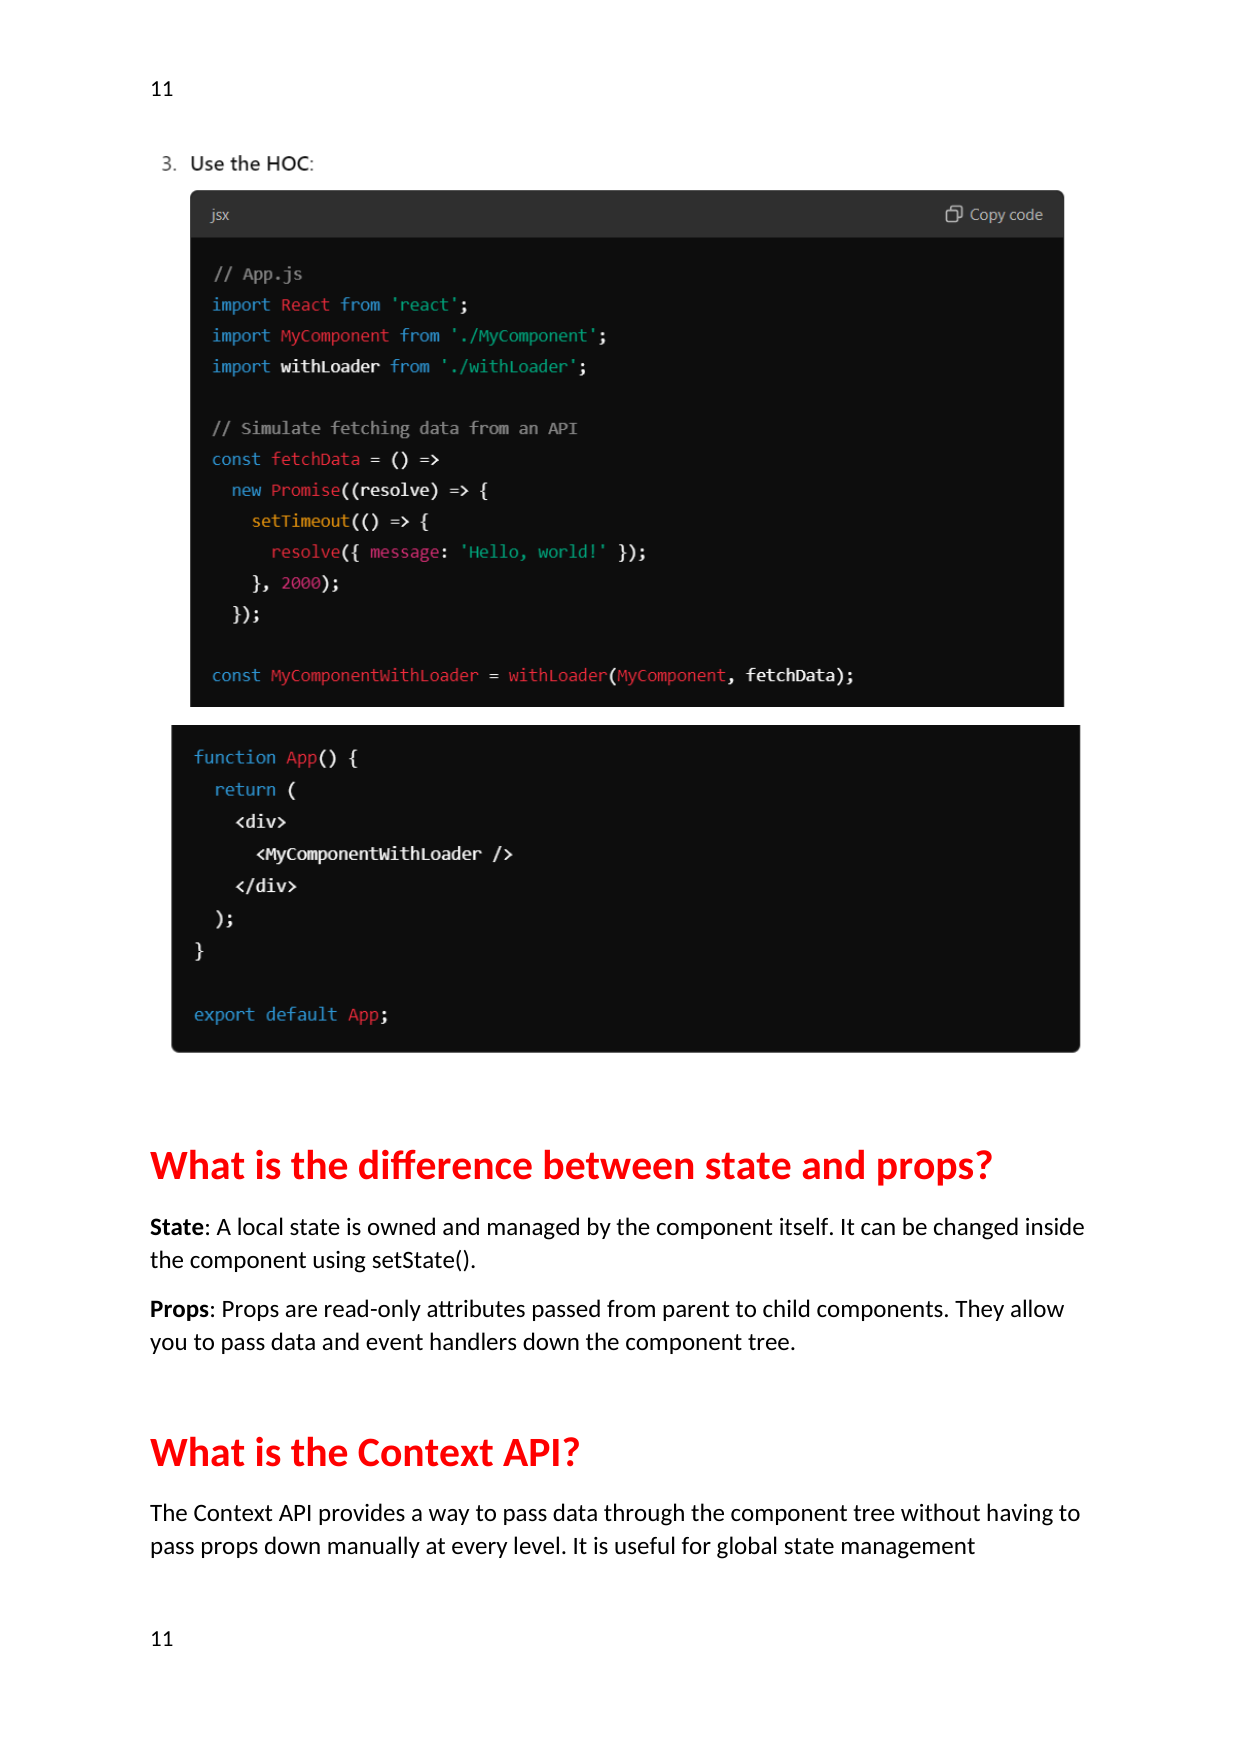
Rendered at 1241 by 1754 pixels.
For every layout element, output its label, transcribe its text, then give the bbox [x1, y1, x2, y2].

picture [150, 150, 1091, 707]
text The Context API provides a way to pass data through the component tree without having to pass props down manually at every level. It is useful for global state management [150, 1497, 1090, 1561]
text What is the Context API? [150, 1426, 1090, 1476]
text What is the difference between state and props? [150, 1139, 1090, 1190]
text State: A local state is owned and managed by the component itself. It can be changed inside the component using setState(). [150, 1211, 1090, 1274]
picture [150, 725, 1091, 1071]
text Props: Props are read-only attributes passed from parent to child components. They allow you to pass data and event handlers down the component tree. [150, 1293, 1090, 1357]
